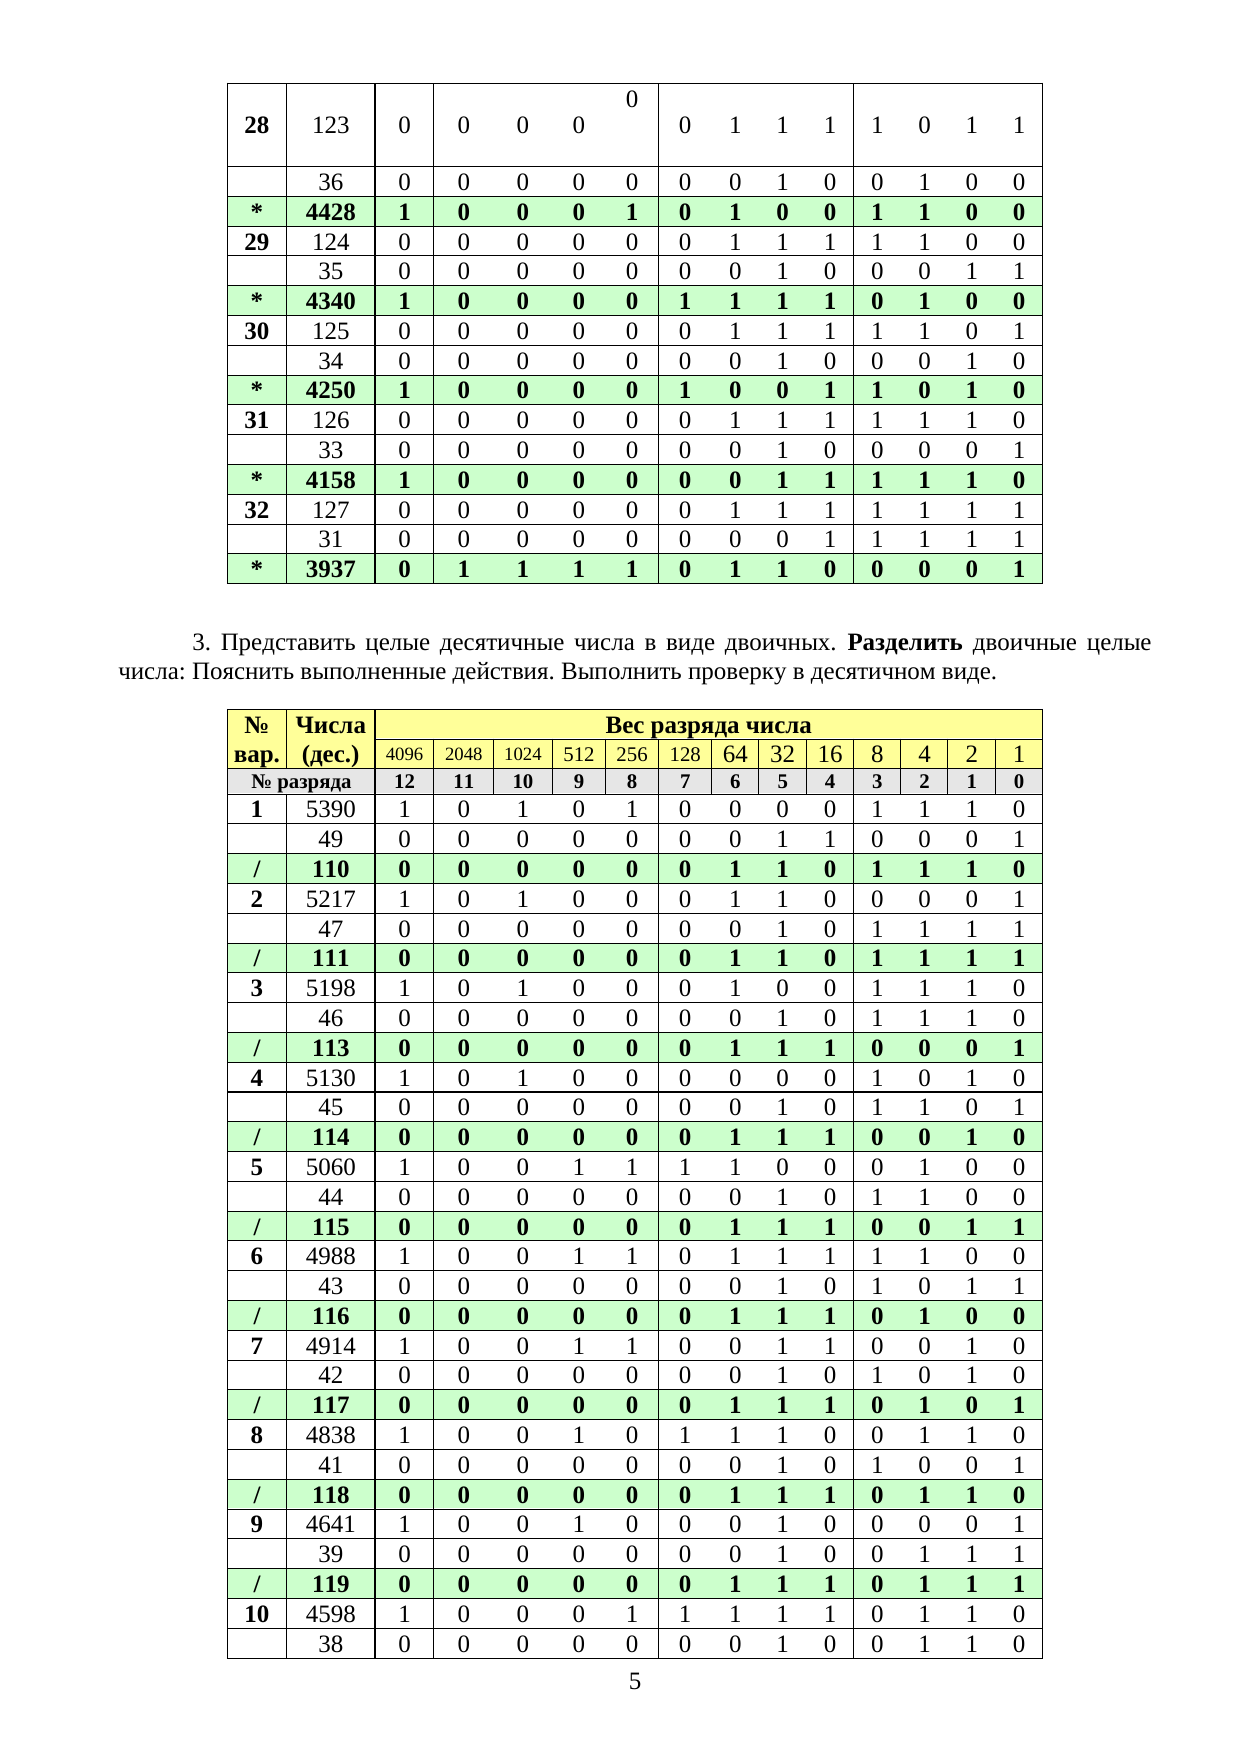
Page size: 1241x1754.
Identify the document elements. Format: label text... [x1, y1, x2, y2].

table_cell 1 [995, 84, 1042, 166]
table_cell 0 [711, 435, 759, 464]
table_cell 0 [605, 1420, 658, 1449]
table_cell 1 [605, 1152, 658, 1181]
table_cell 1 [948, 1271, 995, 1300]
table_cell 0 [605, 346, 658, 374]
table_cell 0 [711, 1361, 759, 1389]
table_cell 0 [552, 1033, 605, 1062]
table_cell 0 [376, 1182, 433, 1211]
table_cell 0 [376, 554, 433, 583]
table_cell [228, 1361, 286, 1389]
table_cell 0 [948, 884, 995, 913]
table_cell 0 [493, 435, 552, 464]
table_cell 10 [494, 769, 552, 793]
table_cell 0 [376, 1212, 433, 1240]
table_cell 0 [493, 197, 552, 226]
table_cell 1 [759, 495, 806, 523]
table_cell 0 [434, 84, 493, 166]
table_cell 1 [759, 1182, 806, 1211]
table_cell 1 [376, 795, 433, 823]
table_cell 0 [659, 465, 711, 494]
table_cell 0 [806, 1361, 853, 1389]
table_cell 1 [995, 525, 1042, 553]
table_cell 1 [759, 854, 806, 883]
table_cell 0 [376, 1361, 433, 1389]
table_cell 1 [806, 1390, 853, 1419]
table_cell 35 [287, 256, 374, 285]
table_cell 0 [711, 1331, 759, 1359]
table_cell 28 [228, 84, 286, 166]
table_cell 0 [901, 1033, 948, 1062]
table_cell 0 [659, 1480, 711, 1508]
table_cell 0 [434, 346, 493, 374]
table_cell 0 [806, 1450, 853, 1479]
table_cell 0 [434, 824, 493, 853]
table_cell 0 [605, 376, 658, 404]
table_cell 0 [552, 1182, 605, 1211]
table_cell 0 [854, 1420, 901, 1449]
table_cell 0 [806, 1182, 853, 1211]
table_cell 46 [287, 1003, 374, 1032]
table_cell 1 [948, 914, 995, 942]
table_cell 1 [948, 1212, 995, 1240]
table_cell 5130 [287, 1063, 374, 1091]
table_cell 1 [711, 1152, 759, 1181]
table_cell 1 [493, 795, 552, 823]
table_cell 0 [659, 1063, 711, 1091]
table_cell 1 [854, 1093, 901, 1121]
table_cell 1 [711, 1033, 759, 1062]
table_cell 0 [948, 167, 995, 196]
table_cell 0 [659, 1271, 711, 1300]
table_cell 0 [759, 376, 806, 404]
table_cell 0 [552, 316, 605, 345]
table_cell 1 [711, 944, 759, 972]
table_cell 0 [854, 1122, 901, 1151]
table_cell 0 [901, 1122, 948, 1151]
table_cell 0 [806, 1093, 853, 1121]
table_cell 1 [901, 197, 948, 226]
table_cell 0 [376, 1122, 433, 1151]
table_cell 1 [759, 1331, 806, 1359]
table_cell 2 [228, 884, 286, 913]
table_cell 0 [995, 1331, 1042, 1359]
table_cell 0 [901, 346, 948, 374]
table_cell 0 [901, 1271, 948, 1300]
table_cell 0 [901, 1331, 948, 1359]
table_cell 0 [552, 84, 605, 166]
table_cell 9 [228, 1510, 286, 1538]
table_cell 8 [228, 1420, 286, 1449]
table_cell 0 [376, 944, 433, 972]
table_cell 1 [806, 824, 853, 853]
table_cell 0 [605, 316, 658, 345]
table_cell 4096 [376, 740, 433, 768]
table_cell 1 [759, 256, 806, 285]
table_cell 0 [493, 1182, 552, 1211]
table_cell 0 [854, 256, 901, 285]
table_cell 117 [287, 1390, 374, 1419]
table_cell 1 [854, 84, 901, 166]
table_cell 0 [659, 854, 711, 883]
table_cell 0 [659, 973, 711, 1002]
table_cell 0 [552, 286, 605, 315]
table_cell 1 [806, 84, 853, 166]
table_cell 0 [995, 1063, 1042, 1091]
table_cell 0 [552, 1212, 605, 1240]
table_cell [228, 1003, 286, 1032]
table_cell 0 [434, 1301, 493, 1330]
table_cell 0 [552, 1480, 605, 1508]
table_cell 0 [493, 405, 552, 434]
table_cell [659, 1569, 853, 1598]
table_cell 1 [948, 405, 995, 434]
table_cell 1 [759, 167, 806, 196]
table_cell 0 [605, 405, 658, 434]
table_cell 123 [287, 84, 374, 166]
table_cell 0 [493, 376, 552, 404]
table_cell 0 [552, 376, 605, 404]
table_cell 0 [434, 435, 493, 464]
table_cell 0 [995, 227, 1042, 255]
table_cell 1 [376, 884, 433, 913]
table_cell 1 [759, 944, 806, 972]
table_cell 0 [659, 1003, 711, 1032]
table_cell 0 [995, 854, 1042, 883]
table_cell 1 [759, 227, 806, 255]
table_cell 0 [493, 286, 552, 315]
table_cell 1 [901, 465, 948, 494]
table_cell 1 [376, 1063, 433, 1091]
table_cell 1 [759, 435, 806, 464]
table_header Вес разряда числа [376, 710, 1042, 738]
table_cell 1 [659, 376, 711, 404]
table_cell 1 [854, 1361, 901, 1389]
table_cell 1 [854, 973, 901, 1002]
table_cell 0 [493, 1033, 552, 1062]
table_cell 1 [995, 1450, 1042, 1479]
table_cell 1 [901, 405, 948, 434]
table_cell 0 [434, 376, 493, 404]
table_cell 0 [948, 435, 995, 464]
table_cell 1 [948, 1331, 995, 1359]
table_cell 1 [759, 1241, 806, 1270]
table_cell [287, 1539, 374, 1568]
table_cell 0 [376, 1033, 433, 1062]
table_cell 3937 [287, 554, 374, 583]
table_cell 1 [948, 795, 995, 823]
table_cell 0 [552, 1301, 605, 1330]
table_cell 1 [995, 824, 1042, 853]
table_cell 1 [901, 495, 948, 523]
table_cell / [228, 1301, 286, 1330]
table_cell 4428 [287, 197, 374, 226]
table_cell 1 [759, 1420, 806, 1449]
table_cell 1 [376, 1152, 433, 1181]
table_cell 0 [434, 1331, 493, 1359]
table_cell 0 [711, 256, 759, 285]
table_cell 2 [901, 769, 947, 793]
table_cell 0 [711, 1450, 759, 1479]
table_cell 1 [806, 1122, 853, 1151]
table_cell 0 [605, 1271, 658, 1300]
table_cell 0 [552, 256, 605, 285]
table_cell 116 [287, 1301, 374, 1330]
table_cell 0 [434, 973, 493, 1002]
table_cell [228, 1093, 286, 1121]
table_cell 0 [493, 1241, 552, 1270]
table_cell 1 [948, 1122, 995, 1151]
table_cell 1 [711, 197, 759, 226]
table_cell 1 [759, 824, 806, 853]
table_cell 1 [759, 1480, 806, 1508]
table_cell 1 [901, 1003, 948, 1032]
table_cell 0 [493, 944, 552, 972]
table_cell 0 [552, 465, 605, 494]
table_cell 0 [901, 884, 948, 913]
table_cell 0 [434, 1122, 493, 1151]
table_cell 1 [605, 795, 658, 823]
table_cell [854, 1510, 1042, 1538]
table_cell 0 [659, 1093, 711, 1121]
table_cell 0 [806, 854, 853, 883]
table_cell 0 [605, 1182, 658, 1211]
table_cell 0 [434, 1450, 493, 1479]
table_cell 1 [376, 1331, 433, 1359]
table_cell 5 [228, 1152, 286, 1181]
table_cell 0 [711, 465, 759, 494]
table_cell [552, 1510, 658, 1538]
table_cell 0 [376, 854, 433, 883]
table_cell 0 [493, 854, 552, 883]
table_cell 0 [995, 405, 1042, 434]
table_cell / [228, 1033, 286, 1062]
table_cell 1 [995, 884, 1042, 913]
table_cell 0 [376, 346, 433, 374]
table_cell 0 [605, 1122, 658, 1151]
table_cell 0 [948, 824, 995, 853]
table_cell 1 [854, 465, 901, 494]
table_cell 0 [995, 197, 1042, 226]
table_cell 1 [854, 227, 901, 255]
table_cell 0 [901, 1212, 948, 1240]
table_cell 0 [995, 167, 1042, 196]
table_cell 0 [806, 1003, 853, 1032]
table_cell 1 [711, 286, 759, 315]
table_cell 0 [434, 495, 493, 523]
table_cell 2048 [434, 740, 493, 768]
table_cell 1 [711, 854, 759, 883]
table_cell 0 [434, 197, 493, 226]
table_cell 0 [854, 824, 901, 853]
table_cell 0 [948, 1152, 995, 1181]
table_cell 0 [434, 405, 493, 434]
table_cell 0 [901, 376, 948, 404]
table_cell [228, 1182, 286, 1211]
table_cell 0 [552, 824, 605, 853]
table_cell 0 [711, 914, 759, 942]
table_cell 0 [995, 346, 1042, 374]
table_cell 1 [995, 914, 1042, 942]
table_cell 0 [659, 316, 711, 345]
table_cell 1 [995, 944, 1042, 972]
table_cell 1 [493, 973, 552, 1002]
table_cell 0 [552, 914, 605, 942]
table_cell 0 [948, 316, 995, 345]
table_cell 0 [493, 316, 552, 345]
table_cell 0 [552, 435, 605, 464]
table_cell 0 [434, 227, 493, 255]
table_cell 41 [287, 1450, 374, 1479]
table_cell 0 [995, 795, 1042, 823]
table_cell 0 [605, 914, 658, 942]
table_cell 1 [659, 1420, 711, 1449]
table_cell 1 [659, 1152, 711, 1181]
table_cell 0 [493, 1212, 552, 1240]
table_cell / [228, 944, 286, 972]
table_cell 1 [901, 854, 948, 883]
table_cell 0 [659, 795, 711, 823]
table_cell 0 [806, 944, 853, 972]
table_cell 0 [659, 1212, 711, 1240]
table_cell 49 [287, 824, 374, 853]
table_cell 1 [854, 405, 901, 434]
table_cell 1 [759, 1271, 806, 1300]
table_cell 0 [995, 1152, 1042, 1181]
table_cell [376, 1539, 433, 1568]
table_cell 42 [287, 1361, 374, 1389]
table_cell 0 [493, 346, 552, 374]
table_cell 4 [807, 769, 853, 793]
table_cell 0 [806, 554, 853, 583]
table_cell 1 [759, 1003, 806, 1032]
table_cell 1 [376, 286, 433, 315]
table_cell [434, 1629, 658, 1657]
table_cell 0 [659, 84, 711, 166]
table_cell 0 [434, 1390, 493, 1419]
table_cell 1 [854, 914, 901, 942]
table_cell 0 [605, 944, 658, 972]
table_cell 0 [493, 525, 552, 553]
table_cell 0 [854, 1212, 901, 1240]
table_cell 0 [493, 1510, 552, 1538]
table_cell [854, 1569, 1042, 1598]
table_cell 0 [711, 1093, 759, 1121]
table_cell 1 [948, 1003, 995, 1032]
table_cell 0 [434, 1361, 493, 1389]
table_cell 32 [759, 740, 806, 768]
table_cell 0 [493, 1390, 552, 1419]
table_cell 1 [759, 884, 806, 913]
table_cell 1 [854, 1182, 901, 1211]
table_cell 0 [659, 197, 711, 226]
table_cell 0 [901, 554, 948, 583]
table_cell 0 [659, 1390, 711, 1419]
table_cell 0 [759, 525, 806, 553]
table_cell 0 [434, 1182, 493, 1211]
table_cell [228, 1450, 286, 1479]
table_cell 1 [711, 1390, 759, 1419]
table_cell 0 [434, 795, 493, 823]
table_cell 512 [553, 740, 605, 768]
table_cell 1 [806, 286, 853, 315]
table_cell 1 [901, 1420, 948, 1449]
table_cell 0 [948, 1450, 995, 1479]
table_cell 0 [711, 1182, 759, 1211]
table_cell 0 [659, 227, 711, 255]
table_cell 1 [901, 167, 948, 196]
table_cell 0 [605, 854, 658, 883]
table_cell 0 [493, 914, 552, 942]
table_cell 0 [806, 167, 853, 196]
table_cell 12 [376, 769, 433, 793]
table_cell / [228, 1212, 286, 1240]
table_cell 0 [948, 1182, 995, 1211]
table_cell 0 [948, 1241, 995, 1270]
table_cell 0 [659, 167, 711, 196]
table_cell 0 [434, 854, 493, 883]
table_cell 0 [901, 1063, 948, 1091]
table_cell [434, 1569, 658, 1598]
table_cell 0 [659, 884, 711, 913]
table_cell 1 [948, 973, 995, 1002]
table_cell 0 [901, 435, 948, 464]
table_cell 0 [493, 1361, 552, 1389]
table_cell * [228, 554, 286, 583]
table_cell 1 [806, 227, 853, 255]
table_cell 0 [854, 167, 901, 196]
table_cell 1 [901, 795, 948, 823]
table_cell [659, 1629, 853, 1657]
table_cell 1 [806, 1212, 853, 1240]
table_cell 1 [711, 495, 759, 523]
table_cell 1 [901, 1390, 948, 1419]
table_cell 0 [854, 554, 901, 583]
table_cell 1 [759, 1212, 806, 1240]
table_cell 0 [605, 167, 658, 196]
table_cell 1 [901, 1301, 948, 1330]
table_cell 0 [659, 554, 711, 583]
table_cell 1 [948, 1361, 995, 1389]
table_cell 0 [493, 256, 552, 285]
table_cell 114 [287, 1122, 374, 1151]
table_cell 0 [806, 435, 853, 464]
table_cell 0 [605, 824, 658, 853]
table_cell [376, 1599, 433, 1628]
table_cell 1 [711, 973, 759, 1002]
table_cell 45 [287, 1093, 374, 1121]
table_cell 127 [287, 495, 374, 523]
table_cell 1 [806, 465, 853, 494]
table_cell 1 [901, 973, 948, 1002]
table_cell 3 [854, 769, 900, 793]
table_cell 0 [493, 1331, 552, 1359]
table_cell 128 [659, 740, 711, 768]
table_cell 1 [711, 1212, 759, 1240]
table_cell 1 [901, 944, 948, 972]
table_cell 0 [995, 286, 1042, 315]
table_cell 31 [228, 405, 286, 434]
table_cell 1 [552, 554, 605, 583]
table_cell 0 [659, 346, 711, 374]
table_cell 110 [287, 854, 374, 883]
table_cell 3 [228, 973, 286, 1002]
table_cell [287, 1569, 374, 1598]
table_header Числа (дес.) [287, 710, 374, 768]
table_cell 4158 [287, 465, 374, 494]
table_cell 5060 [287, 1152, 374, 1181]
table_cell 0 [948, 554, 995, 583]
table_cell 0 [434, 256, 493, 285]
table_cell 1 [995, 435, 1042, 464]
table_cell 43 [287, 1271, 374, 1300]
table_cell 1 [995, 256, 1042, 285]
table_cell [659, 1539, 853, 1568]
table_cell 0 [552, 346, 605, 374]
table_cell 0 [376, 1301, 433, 1330]
table_cell 1 [948, 256, 995, 285]
table_cell 0 [434, 316, 493, 345]
table_cell 0 [711, 376, 759, 404]
table_cell 1 [376, 376, 433, 404]
table_cell 0 [493, 1003, 552, 1032]
table_cell 0 [948, 1301, 995, 1330]
table_cell [228, 1271, 286, 1300]
table_cell 126 [287, 405, 374, 434]
table_cell 0 [806, 795, 853, 823]
table_cell 1 [806, 405, 853, 434]
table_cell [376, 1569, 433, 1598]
table_cell 0 [854, 884, 901, 913]
table_cell [228, 824, 286, 853]
table_cell 0 [659, 1122, 711, 1151]
table_cell 0 [552, 525, 605, 553]
table_cell 0 [854, 1301, 901, 1330]
table_cell 0 [493, 1301, 552, 1330]
table_cell 7 [228, 1331, 286, 1359]
table_cell 1 [376, 1241, 433, 1270]
table_cell 1 [711, 84, 759, 166]
table_cell 0 [552, 405, 605, 434]
table_cell 0 [854, 1480, 901, 1508]
table_cell 0 [434, 1212, 493, 1240]
table_cell 32 [228, 495, 286, 523]
table_cell 113 [287, 1033, 374, 1062]
table_cell 0 [552, 1361, 605, 1389]
table_cell 1 [552, 1241, 605, 1270]
table_cell 1 [759, 346, 806, 374]
table_cell 1 [434, 554, 493, 583]
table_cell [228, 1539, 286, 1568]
table_cell 0 [854, 346, 901, 374]
table_cell 6 [712, 769, 758, 793]
table_cell 0 [711, 795, 759, 823]
table_cell 1 [948, 465, 995, 494]
table_cell 1 [948, 944, 995, 972]
table_cell 0 [434, 944, 493, 972]
table_cell 33 [287, 435, 374, 464]
table_cell 124 [287, 227, 374, 255]
table_cell 0 [552, 1390, 605, 1419]
table_cell 0 [493, 1480, 552, 1508]
table_cell 1 [376, 973, 433, 1002]
table_cell 0 [659, 1241, 711, 1270]
table_cell 1 [552, 1152, 605, 1181]
table_cell 11 [434, 769, 493, 793]
table_cell 1 [759, 316, 806, 345]
table_cell 1 [948, 376, 995, 404]
table_cell 0 [711, 346, 759, 374]
table_cell 1 [711, 1301, 759, 1330]
table_cell 0 [995, 1361, 1042, 1389]
table_cell 1 [759, 1390, 806, 1419]
table_cell 1 [901, 1182, 948, 1211]
table_cell 0 [493, 1122, 552, 1151]
table_cell 0 [854, 1152, 901, 1181]
table_cell 0 [995, 1182, 1042, 1211]
table_cell 1 [948, 1063, 995, 1091]
table_cell 5390 [287, 795, 374, 823]
table_cell 0 [995, 376, 1042, 404]
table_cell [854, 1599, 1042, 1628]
table_cell 0 [659, 1450, 711, 1479]
table_cell 1 [552, 1331, 605, 1359]
table_cell 0 [854, 1390, 901, 1419]
table_cell 1024 [494, 740, 552, 768]
table_cell 1 [228, 795, 286, 823]
table_cell 1 [759, 1301, 806, 1330]
table_cell * [228, 465, 286, 494]
table_cell 0 [493, 1450, 552, 1479]
table_cell 4641 [287, 1510, 374, 1538]
table_cell 0 [659, 1361, 711, 1389]
table_cell 1 [759, 914, 806, 942]
table_cell 1 [711, 884, 759, 913]
table_cell 0 [605, 1361, 658, 1389]
table_cell 0 [376, 824, 433, 853]
table_cell 0 [605, 286, 658, 315]
table_cell 0 [376, 1390, 433, 1419]
table_cell 1 [995, 1033, 1042, 1062]
table_cell / [228, 1390, 286, 1419]
table_cell 1 [759, 554, 806, 583]
table_cell * [228, 286, 286, 315]
table_cell 4 [901, 740, 947, 768]
table_cell 0 [806, 1420, 853, 1449]
table_cell 0 [376, 435, 433, 464]
table_cell 0 [901, 1450, 948, 1479]
table_cell 0 [493, 1271, 552, 1300]
table_cell 1 [948, 84, 995, 166]
table_cell 1 [711, 1480, 759, 1508]
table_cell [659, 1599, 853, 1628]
table_cell 0 [659, 824, 711, 853]
table_cell 0 [552, 227, 605, 255]
table_cell 0 [376, 227, 433, 255]
table_cell 0 [759, 1063, 806, 1091]
table_cell 0 [434, 1003, 493, 1032]
table_cell 1 [901, 286, 948, 315]
table_cell 1 [995, 1390, 1042, 1419]
table_cell 0 [376, 405, 433, 434]
table_cell 0 [434, 914, 493, 942]
table_cell 0 [948, 1033, 995, 1062]
table_cell 4988 [287, 1241, 374, 1270]
table_cell 4 [228, 1063, 286, 1091]
table_cell 0 [376, 1480, 433, 1508]
table_cell 1 [948, 1420, 995, 1449]
table_cell 0 [605, 1063, 658, 1091]
table_cell 256 [606, 740, 658, 768]
table_cell [228, 435, 286, 464]
table_cell 0 [659, 944, 711, 972]
table_cell 0 [493, 84, 552, 166]
table_cell 1 [806, 1331, 853, 1359]
table_cell 0 [376, 1093, 433, 1121]
table_cell 1 [995, 1212, 1042, 1240]
table_cell 0 [948, 1093, 995, 1121]
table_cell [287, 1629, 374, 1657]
text 3. Представить целые десятичные числа в виде двоичных. Разделить двоичные целые числа: Пояснить выполненные действия. Выполнить проверку в десятичном виде. [118, 627, 1152, 685]
table_cell 0 [659, 435, 711, 464]
table_cell 0 [995, 973, 1042, 1002]
table_cell 1 [901, 316, 948, 345]
table_cell 1 [806, 376, 853, 404]
table_cell 7 [659, 769, 711, 793]
table_cell 0 [659, 1182, 711, 1211]
table_cell 0 [434, 1271, 493, 1300]
table_cell 0 [605, 1390, 658, 1419]
table_cell 0 [854, 1033, 901, 1062]
table_cell 1 [806, 1480, 853, 1508]
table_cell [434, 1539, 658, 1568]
table_cell 0 [376, 914, 433, 942]
table_cell 0 [376, 495, 433, 523]
table_cell 0 [434, 525, 493, 553]
table_cell 0 [605, 884, 658, 913]
table_cell 0 [493, 495, 552, 523]
table_cell 0 [605, 435, 658, 464]
table_cell 0 [552, 1093, 605, 1121]
table_cell 5217 [287, 884, 374, 913]
table_cell 1 [995, 1271, 1042, 1300]
table_cell 1 [759, 1093, 806, 1121]
table_cell 1 [854, 1271, 901, 1300]
table_cell 0 [552, 1122, 605, 1151]
table_cell 1 [759, 1122, 806, 1151]
table_cell 0 [552, 1271, 605, 1300]
table_cell 0 [376, 316, 433, 345]
table_cell 0 [376, 1003, 433, 1032]
table_cell 0 [995, 1420, 1042, 1449]
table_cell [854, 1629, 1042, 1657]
table_cell 0 [948, 227, 995, 255]
table_cell 0 [493, 1093, 552, 1121]
table_cell 0 [806, 1271, 853, 1300]
table_cell 0 [605, 84, 658, 166]
table_cell 1 [711, 316, 759, 345]
table_cell 1 [854, 1003, 901, 1032]
table_cell 1 [711, 1241, 759, 1270]
table_cell 1 [711, 227, 759, 255]
table_cell 1 [759, 1033, 806, 1062]
table_cell 1 [854, 944, 901, 972]
table_cell 1 [711, 405, 759, 434]
table_cell 1 [854, 376, 901, 404]
table_header № вар. [228, 710, 286, 768]
table_cell 4340 [287, 286, 374, 315]
table_cell 0 [434, 884, 493, 913]
table_cell 0 [605, 495, 658, 523]
table_cell 1 [901, 1480, 948, 1508]
table_cell 0 [806, 884, 853, 913]
table_cell 1 [854, 316, 901, 345]
table_cell 0 [711, 167, 759, 196]
table_cell 0 [659, 914, 711, 942]
table_cell 0 [806, 1063, 853, 1091]
table_cell 44 [287, 1182, 374, 1211]
table_cell 0 [552, 973, 605, 1002]
table_cell 0 [901, 824, 948, 853]
table_cell 47 [287, 914, 374, 942]
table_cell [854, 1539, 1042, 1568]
table_cell 0 [901, 1361, 948, 1389]
table_cell 1 [605, 554, 658, 583]
table_cell [228, 346, 286, 374]
table_cell 0 [434, 286, 493, 315]
table_cell 0 [434, 1480, 493, 1508]
table_cell 0 [605, 1212, 658, 1240]
table_cell 0 [659, 495, 711, 523]
table_cell 36 [287, 167, 374, 196]
table_cell 118 [287, 1480, 374, 1508]
table_cell 1 [711, 1420, 759, 1449]
table_cell 0 [605, 227, 658, 255]
table_cell 0 [552, 167, 605, 196]
table_cell 0 [711, 525, 759, 553]
table_cell 0 [605, 1093, 658, 1121]
table_cell 8 [854, 740, 900, 768]
table_cell 0 [995, 1241, 1042, 1270]
table_cell 1 [711, 554, 759, 583]
table_cell 0 [605, 973, 658, 1002]
table_cell 0 [552, 884, 605, 913]
table_cell 1 [948, 495, 995, 523]
table_cell 0 [376, 84, 433, 166]
table_cell 0 [605, 525, 658, 553]
table_cell 1 [854, 854, 901, 883]
table_cell 0 [659, 1301, 711, 1330]
table_cell 1 [995, 316, 1042, 345]
table_cell 1 [948, 854, 995, 883]
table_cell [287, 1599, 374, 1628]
table_cell 0 [552, 1063, 605, 1091]
table_cell 0 [711, 824, 759, 853]
table_cell 1 [806, 495, 853, 523]
table_cell 4914 [287, 1331, 374, 1359]
table_cell 0 [901, 84, 948, 166]
table_cell / [228, 1480, 286, 1508]
table_cell 0 [711, 1063, 759, 1091]
table_cell [228, 525, 286, 553]
table_cell 6 [228, 1241, 286, 1270]
table_cell 0 [434, 1510, 493, 1538]
table_cell 1 [854, 1241, 901, 1270]
table_cell 1 [901, 1093, 948, 1121]
table_cell 0 [659, 1331, 711, 1359]
table_cell 1 [854, 1063, 901, 1091]
table_cell 1 [605, 1331, 658, 1359]
table_cell 1 [376, 1420, 433, 1449]
table_cell 0 [376, 525, 433, 553]
table_cell 1 [376, 1510, 433, 1538]
table_cell 1 [806, 1241, 853, 1270]
table_cell 5198 [287, 973, 374, 1002]
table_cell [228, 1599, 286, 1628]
table_cell / [228, 854, 286, 883]
table_cell [228, 167, 286, 196]
table_cell 0 [948, 1390, 995, 1419]
table_cell 1 [759, 84, 806, 166]
table_cell [228, 914, 286, 942]
table_cell 0 [434, 1093, 493, 1121]
table_cell 0 [854, 1331, 901, 1359]
table_cell 1 [759, 1450, 806, 1479]
table_cell 31 [287, 525, 374, 553]
table_cell 1 [854, 525, 901, 553]
table_cell 0 [996, 769, 1042, 793]
table_cell 0 [552, 944, 605, 972]
table_cell 1 [493, 884, 552, 913]
table_cell 0 [493, 1152, 552, 1181]
table_cell 1 [759, 1361, 806, 1389]
table_cell 1 [995, 554, 1042, 583]
table_cell 1 [759, 405, 806, 434]
table_cell 0 [493, 465, 552, 494]
table_cell 0 [434, 1241, 493, 1270]
table_cell 0 [376, 1271, 433, 1300]
table_cell 0 [759, 197, 806, 226]
table_cell 0 [854, 286, 901, 315]
table_cell 0 [434, 1063, 493, 1091]
table_cell 1 [605, 197, 658, 226]
table_cell 1 [948, 1480, 995, 1508]
table_cell 1 [948, 346, 995, 374]
table_cell 0 [659, 256, 711, 285]
table_cell 1 [901, 227, 948, 255]
table_cell 0 [854, 435, 901, 464]
table_cell [228, 256, 286, 285]
table_cell 0 [552, 197, 605, 226]
table_cell 0 [759, 1152, 806, 1181]
table_cell 0 [605, 465, 658, 494]
table_cell № разряда [228, 769, 374, 793]
table_cell 4250 [287, 376, 374, 404]
table_cell 0 [806, 973, 853, 1002]
table_cell 0 [901, 256, 948, 285]
table_cell 115 [287, 1212, 374, 1240]
table_cell 0 [493, 1420, 552, 1449]
table_cell 0 [605, 1450, 658, 1479]
table_cell 0 [806, 914, 853, 942]
table_cell 9 [553, 769, 605, 793]
table_cell 0 [605, 1003, 658, 1032]
table_cell 0 [376, 1450, 433, 1479]
table_cell 0 [759, 973, 806, 1002]
table_cell 0 [995, 465, 1042, 494]
table_cell 0 [711, 1271, 759, 1300]
table_cell 0 [995, 1122, 1042, 1151]
table_cell 0 [995, 1480, 1042, 1508]
table_cell 0 [552, 854, 605, 883]
table_cell 0 [759, 795, 806, 823]
table_cell 0 [552, 1450, 605, 1479]
table_cell 0 [806, 346, 853, 374]
table_cell 0 [806, 256, 853, 285]
table_cell 1 [854, 197, 901, 226]
table_cell 0 [948, 286, 995, 315]
table_cell 0 [659, 405, 711, 434]
table_cell 0 [806, 197, 853, 226]
table_cell 34 [287, 346, 374, 374]
table_cell 0 [552, 795, 605, 823]
table_cell 0 [605, 256, 658, 285]
table_cell * [228, 376, 286, 404]
table_cell 0 [995, 1003, 1042, 1032]
table_cell 125 [287, 316, 374, 345]
table_cell 1 [605, 1241, 658, 1270]
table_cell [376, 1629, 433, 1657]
table_cell 1 [806, 316, 853, 345]
table_cell 0 [552, 495, 605, 523]
table_cell * [228, 197, 286, 226]
table_cell 1 [854, 795, 901, 823]
table_cell 2 [948, 740, 995, 768]
table_cell 1 [995, 1093, 1042, 1121]
table_cell 0 [552, 1003, 605, 1032]
table_cell 0 [711, 1003, 759, 1032]
table_cell 1 [376, 465, 433, 494]
table_cell 0 [605, 1480, 658, 1508]
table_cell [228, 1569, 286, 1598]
table_cell 1 [901, 525, 948, 553]
table_cell 0 [376, 256, 433, 285]
table_cell 1 [901, 914, 948, 942]
table_cell 111 [287, 944, 374, 972]
table_cell 0 [434, 1033, 493, 1062]
table_cell 0 [376, 167, 433, 196]
table_cell 1 [711, 1122, 759, 1151]
table_cell 1 [759, 286, 806, 315]
table_cell 1 [806, 1033, 853, 1062]
table_cell / [228, 1122, 286, 1151]
table_cell 0 [434, 167, 493, 196]
table_cell 64 [712, 740, 758, 768]
table_cell 1 [806, 1301, 853, 1330]
table_cell 0 [434, 1152, 493, 1181]
table_cell 5 [759, 769, 806, 793]
table_cell 0 [434, 1420, 493, 1449]
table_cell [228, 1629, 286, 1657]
table_cell 1 [659, 286, 711, 315]
table_cell 0 [995, 1301, 1042, 1330]
table_cell 1 [996, 740, 1042, 768]
table_cell 0 [493, 227, 552, 255]
table_cell 4838 [287, 1420, 374, 1449]
table_cell 0 [948, 197, 995, 226]
table_cell 1 [552, 1420, 605, 1449]
table_cell 29 [228, 227, 286, 255]
table_cell 0 [806, 1152, 853, 1181]
table_cell 0 [605, 1033, 658, 1062]
table_cell 0 [434, 465, 493, 494]
table_cell 1 [376, 197, 433, 226]
table_cell 1 [901, 1241, 948, 1270]
table_cell 1 [759, 465, 806, 494]
table_cell 1 [493, 1063, 552, 1091]
table_cell 0 [605, 1301, 658, 1330]
table_cell 1 [493, 554, 552, 583]
table_cell 1 [995, 495, 1042, 523]
table_cell 1 [854, 495, 901, 523]
table_cell 0 [493, 824, 552, 853]
table_cell 8 [606, 769, 658, 793]
table_cell 1 [806, 525, 853, 553]
table_cell 0 [659, 525, 711, 553]
table_cell 1 [901, 1152, 948, 1181]
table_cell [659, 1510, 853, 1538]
table_cell 0 [493, 167, 552, 196]
table_cell 1 [948, 769, 995, 793]
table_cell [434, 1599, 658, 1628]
table_cell 1 [854, 1450, 901, 1479]
table_cell 30 [228, 316, 286, 345]
table_cell 1 [948, 525, 995, 553]
table_cell 0 [659, 1033, 711, 1062]
table_cell 16 [807, 740, 853, 768]
